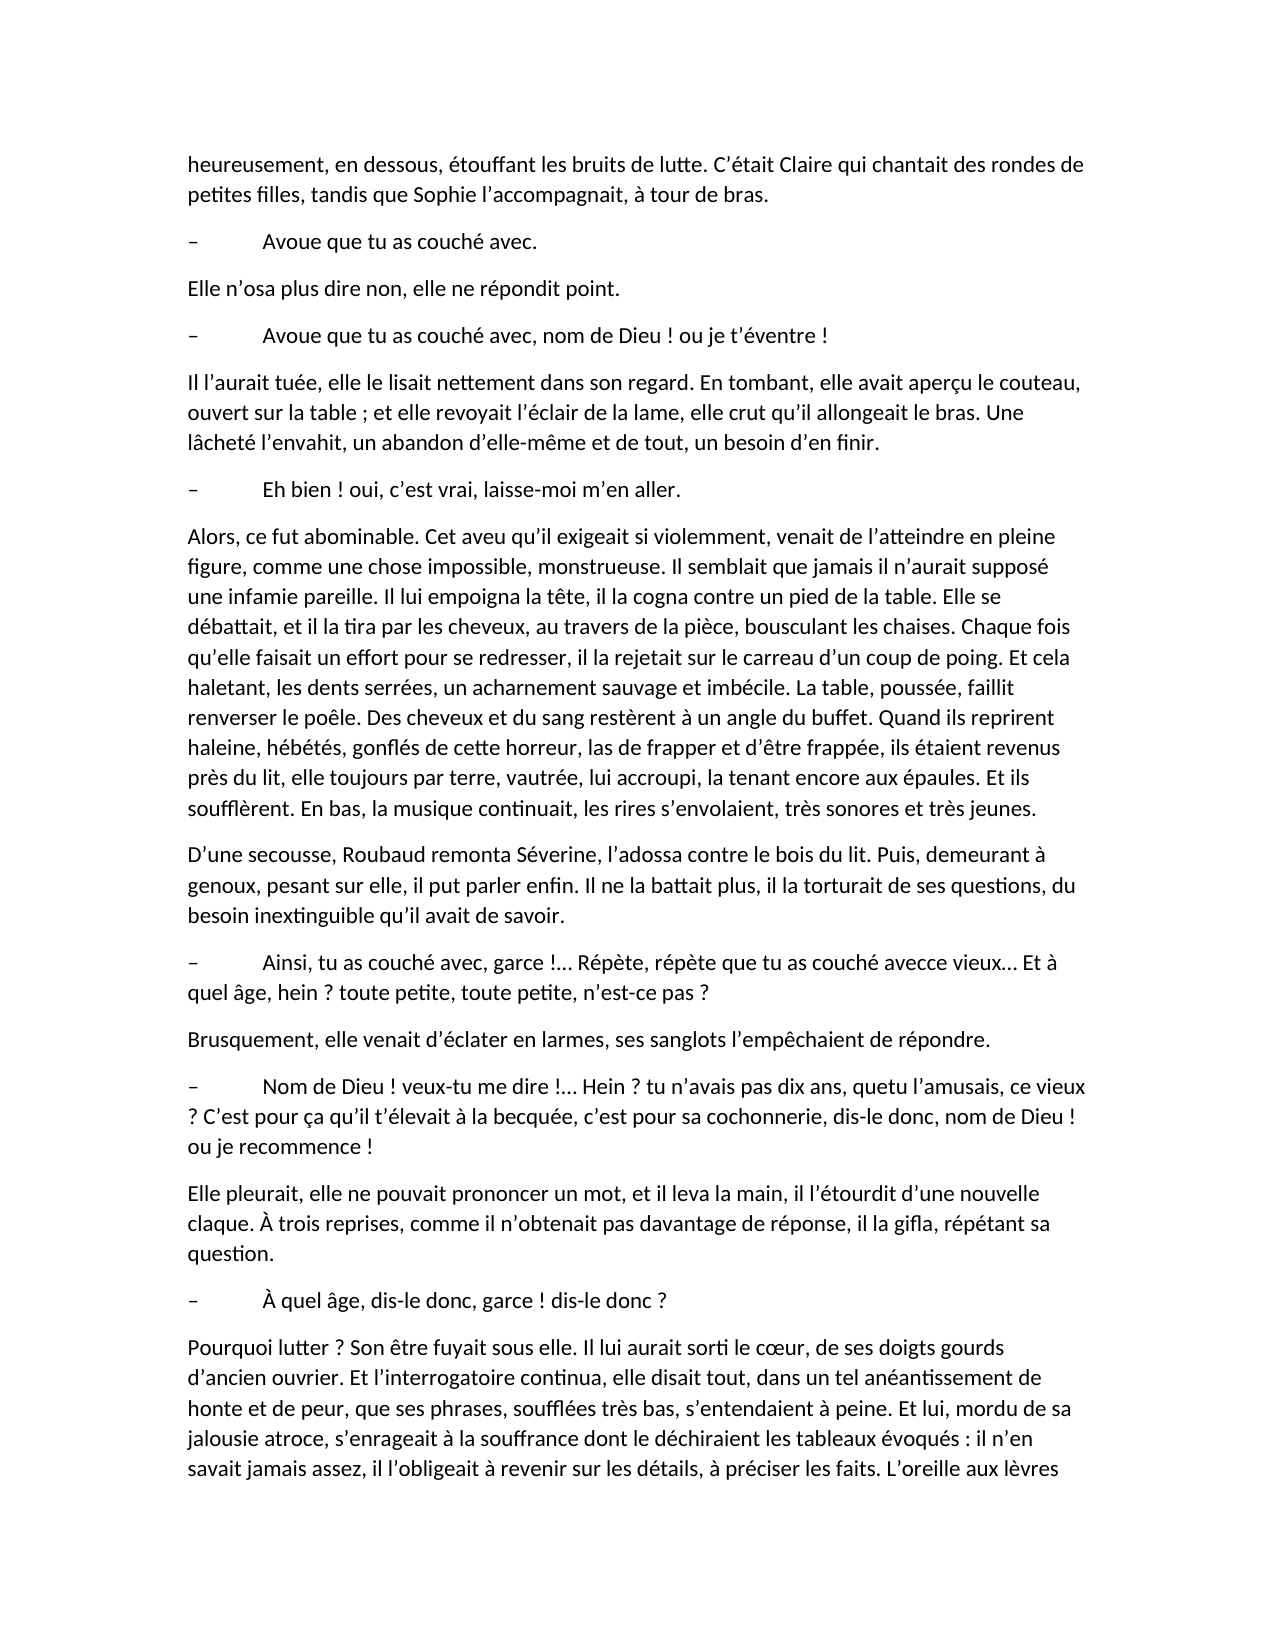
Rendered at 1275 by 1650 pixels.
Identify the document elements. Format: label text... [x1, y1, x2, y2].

text Alors, ce fut abominable. Cet aveu qu’il exigeait si violemment, venait de l’atteindre en pleine figure, comme une chose impossible, monstrueuse. Il semblait que jamais il n’aurait supposé une infamie pareille. Il lui empoigna la tête, il la cogna contre un pied de la table. Elle se débattait, et il la tira par les cheveux, au travers de la pièce, bousculant les chaises. Chaque fois qu’elle faisait un effort pour se redresser, il la rejetait sur le carreau d’un coup de poing. Et cela haletant, les dents serrées, un acharnement sauvage et imbécile. La table, poussée, faillit renverser le poêle. Des cheveux et du sang restèrent à un angle du buffet. Quand ils reprirent haleine, hébétés, gonflés de cette horreur, las de frapper et d’être frappée, ils étaient revenus près du lit, elle toujours par terre, vautrée, lui accroupi, la tenant encore aux épaules. Et ils soufflèrent. En bas, la musique continuait, les rires s’envolaient, très sonores et très jeunes. [187, 522, 1087, 822]
text – À quel âge, dis-le donc, garce ! dis-le donc ? [187, 1286, 1087, 1314]
text Elle pleurait, elle ne pouvait prononcer un mot, et il leva la main, il l’étourdit d’une nouvelle claque. À trois reprises, comme il n’obtenait pas davantage de réponse, il la gifla, répétant sa question. [187, 1179, 1087, 1268]
text – Avoue que tu as couché avec. [187, 227, 1087, 255]
text Il l’aurait tuée, elle le lisait nettement dans son regard. En tombant, elle avait aperçu le couteau, ouvert sur la table ; et elle revoyait l’éclair de la lame, elle crut qu’il allongeait le bras. Une lâcheté l’envahit, un abandon d’elle-même et de tout, un besoin d’en finir. [187, 368, 1087, 456]
text – Avoue que tu as couché avec, nom de Dieu ! ou je t’éventre ! [187, 321, 1087, 349]
text – Eh bien ! oui, c’est vrai, laisse-moi m’en aller. [187, 475, 1087, 503]
text Brusquement, elle venait d’éclater en larmes, ses sanglots l’empêchaient de répondre. [187, 1025, 1087, 1053]
text – Nom de Dieu ! veux-tu me dire !… Hein ? tu n’avais pas dix ans, quetu l’amusais, ce vieux ? C’est pour ça qu’il t’élevait à la becquée, c’est pour sa cochonnerie, dis-le donc, nom de Dieu ! ou je recommence ! [187, 1072, 1087, 1160]
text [187, 1333, 1087, 1482]
text Elle n’osa plus dire non, elle ne répondit point. [187, 274, 1087, 302]
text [187, 150, 1087, 208]
text D’une secousse, Roubaud remonta Séverine, l’adossa contre le bois du lit. Puis, demeurant à genoux, pesant sur elle, il put parler enfin. Il ne la battait plus, il la torturait de ses questions, du besoin inextinguible qu’il avait de savoir. [187, 841, 1087, 929]
text – Ainsi, tu as couché avec, garce !… Répète, répète que tu as couché avecce vieux… Et à quel âge, hein ? toute petite, toute petite, n’est-ce pas ? [187, 948, 1087, 1006]
